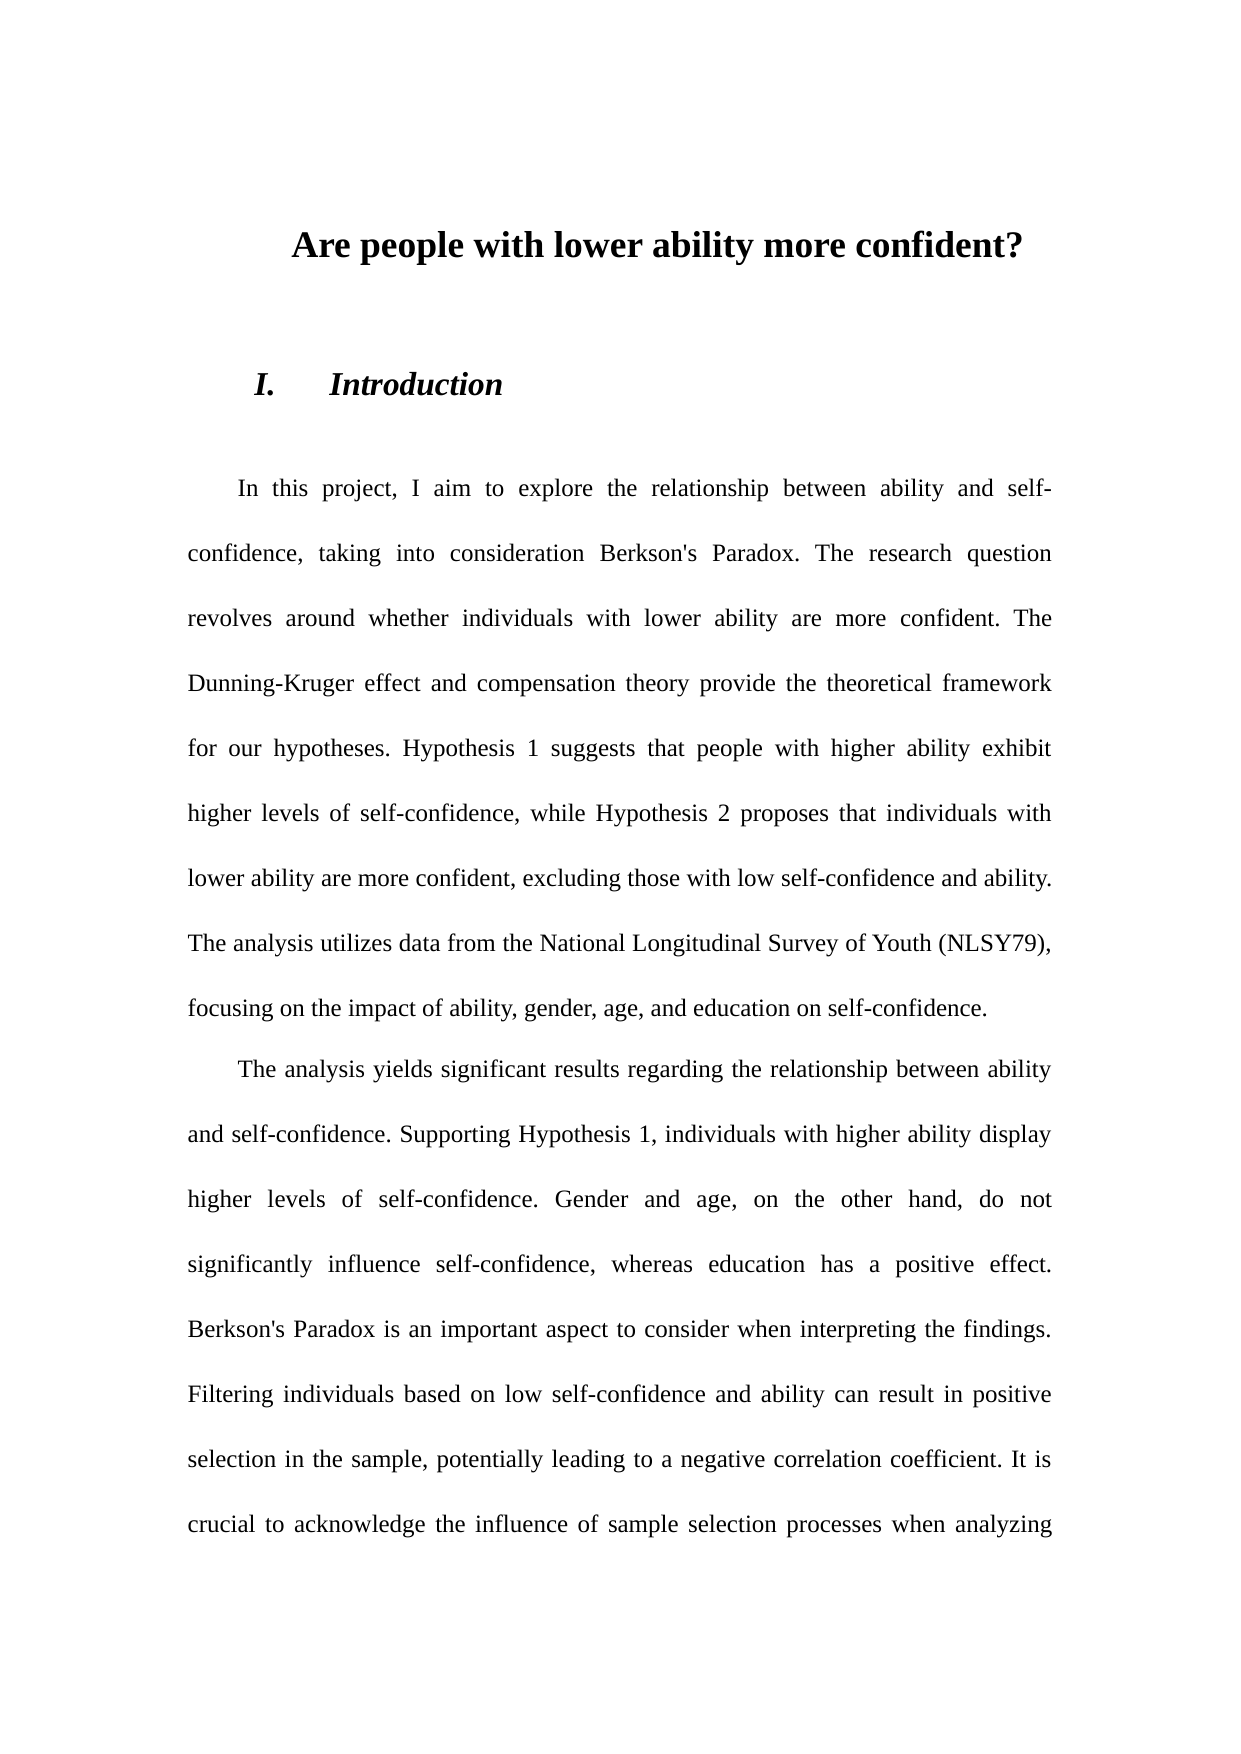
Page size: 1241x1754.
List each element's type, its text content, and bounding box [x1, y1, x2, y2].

subtitle Introduction [254, 351, 1053, 416]
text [187, 1053, 1053, 1540]
title Are people with lower ability more confident? [187, 212, 1053, 277]
text In this project, I aim to explore the relationship between ability and self-confidence, taking into consideration Berkson's Paradox. The research question revolves around whether individuals with lower ability are more confident. The Dunning-Kruger effect and compensation theory provide the theoretical framework for our hypotheses. Hypothesis 1 suggests that people with higher ability exhibit higher levels of self-confidence, while Hypothesis 2 proposes that individuals with lower ability are more confident, excluding those with low self-confidence and ability. The analysis utilizes data from the National Longitudinal Survey of Youth (NLSY79), focusing on the impact of ability, gender, age, and education on self-confidence. [187, 471, 1053, 1024]
